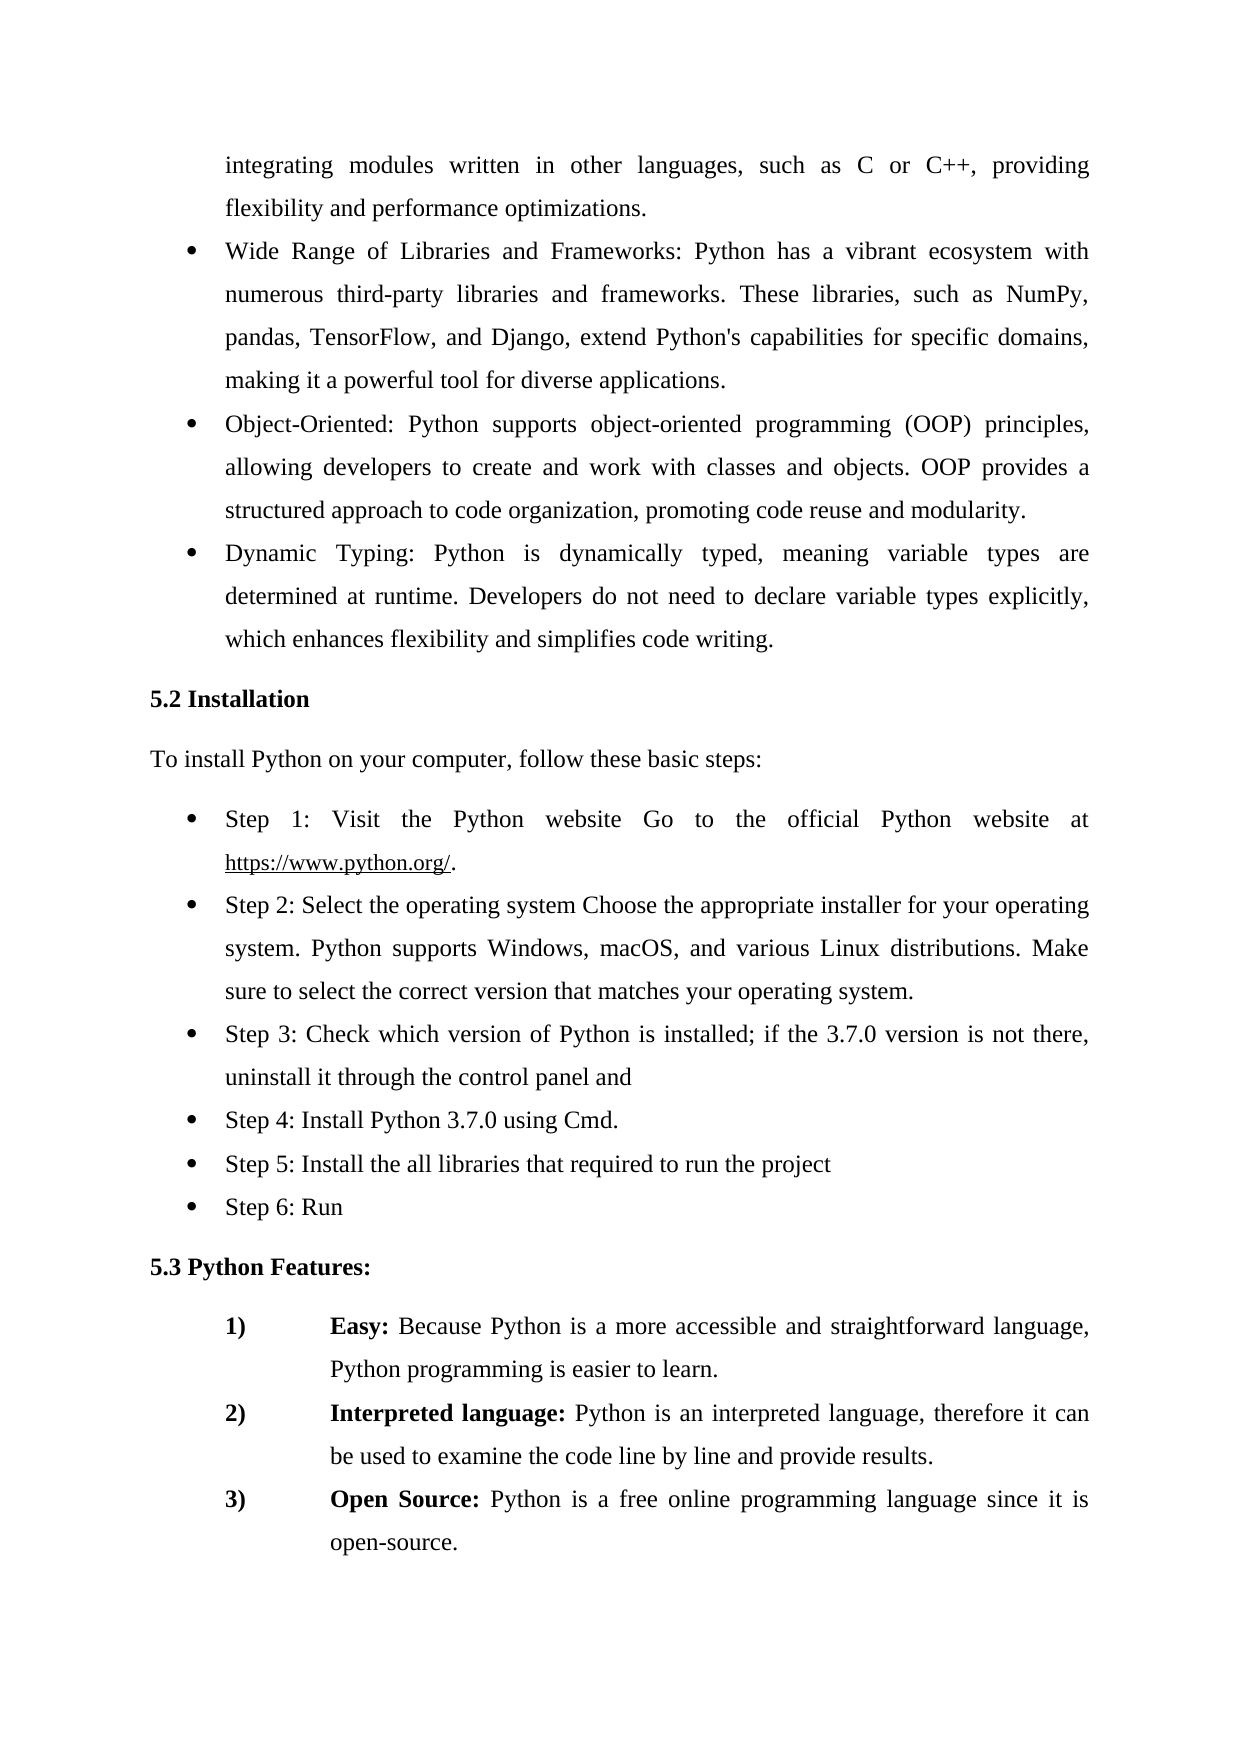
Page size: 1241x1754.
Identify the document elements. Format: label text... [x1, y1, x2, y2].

list Object-Oriented: Python supports object-oriented programming (OOP) principles, allowing developers to create and work with classes and objects. OOP provides a structured approach to code organization, promoting code reuse and modularity. [187, 409, 1090, 524]
list Dynamic Typing: Python is dynamically typed, meaning variable types are determined at runtime. Developers do not need to declare variable types explicitly, which enhances flexibility and simplifies code writing. [187, 538, 1090, 653]
list Step 3: Check which version of Python is installed; if the 3.7.0 version is not there, uninstall it through the control panel and [187, 1019, 1090, 1091]
text 5.3 Python Features: [150, 1252, 1090, 1280]
list Interpreted language: Python is an interpreted language, therefore it can be used to examine the code line by line and provide results. [225, 1398, 1090, 1469]
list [187, 150, 1090, 222]
text 5.2 Installation [150, 684, 1090, 713]
list Step 4: Install Python 3.7.0 using Cmd. [187, 1106, 1090, 1134]
list Step 1: Visit the Python website Go to the official Python website at https://www.python.org/. [187, 804, 1090, 876]
list Step 6: Run [187, 1192, 1090, 1221]
list Easy: Because Python is a more accessible and straightforward language, Python programming is easier to learn. [225, 1311, 1090, 1383]
list Open Source: Python is a free online programming language since it is open-source. [225, 1484, 1090, 1556]
list Step 2: Select the operating system Choose the appropriate installer for your operating system. Python supports Windows, macOS, and various Linux distributions. Make sure to select the correct version that matches your operating system. [187, 890, 1090, 1005]
text To install Python on your computer, follow these basic steps: [150, 744, 1090, 773]
list Step 5: Install the all libraries that required to run the project [187, 1149, 1090, 1177]
list Wide Range of Libraries and Frameworks: Python has a vibrant ecosystem with numerous third-party libraries and frameworks. These libraries, such as NumPy, pandas, TensorFlow, and Django, extend Python's capabilities for specific domains, making it a powerful tool for diverse applications. [187, 236, 1090, 394]
